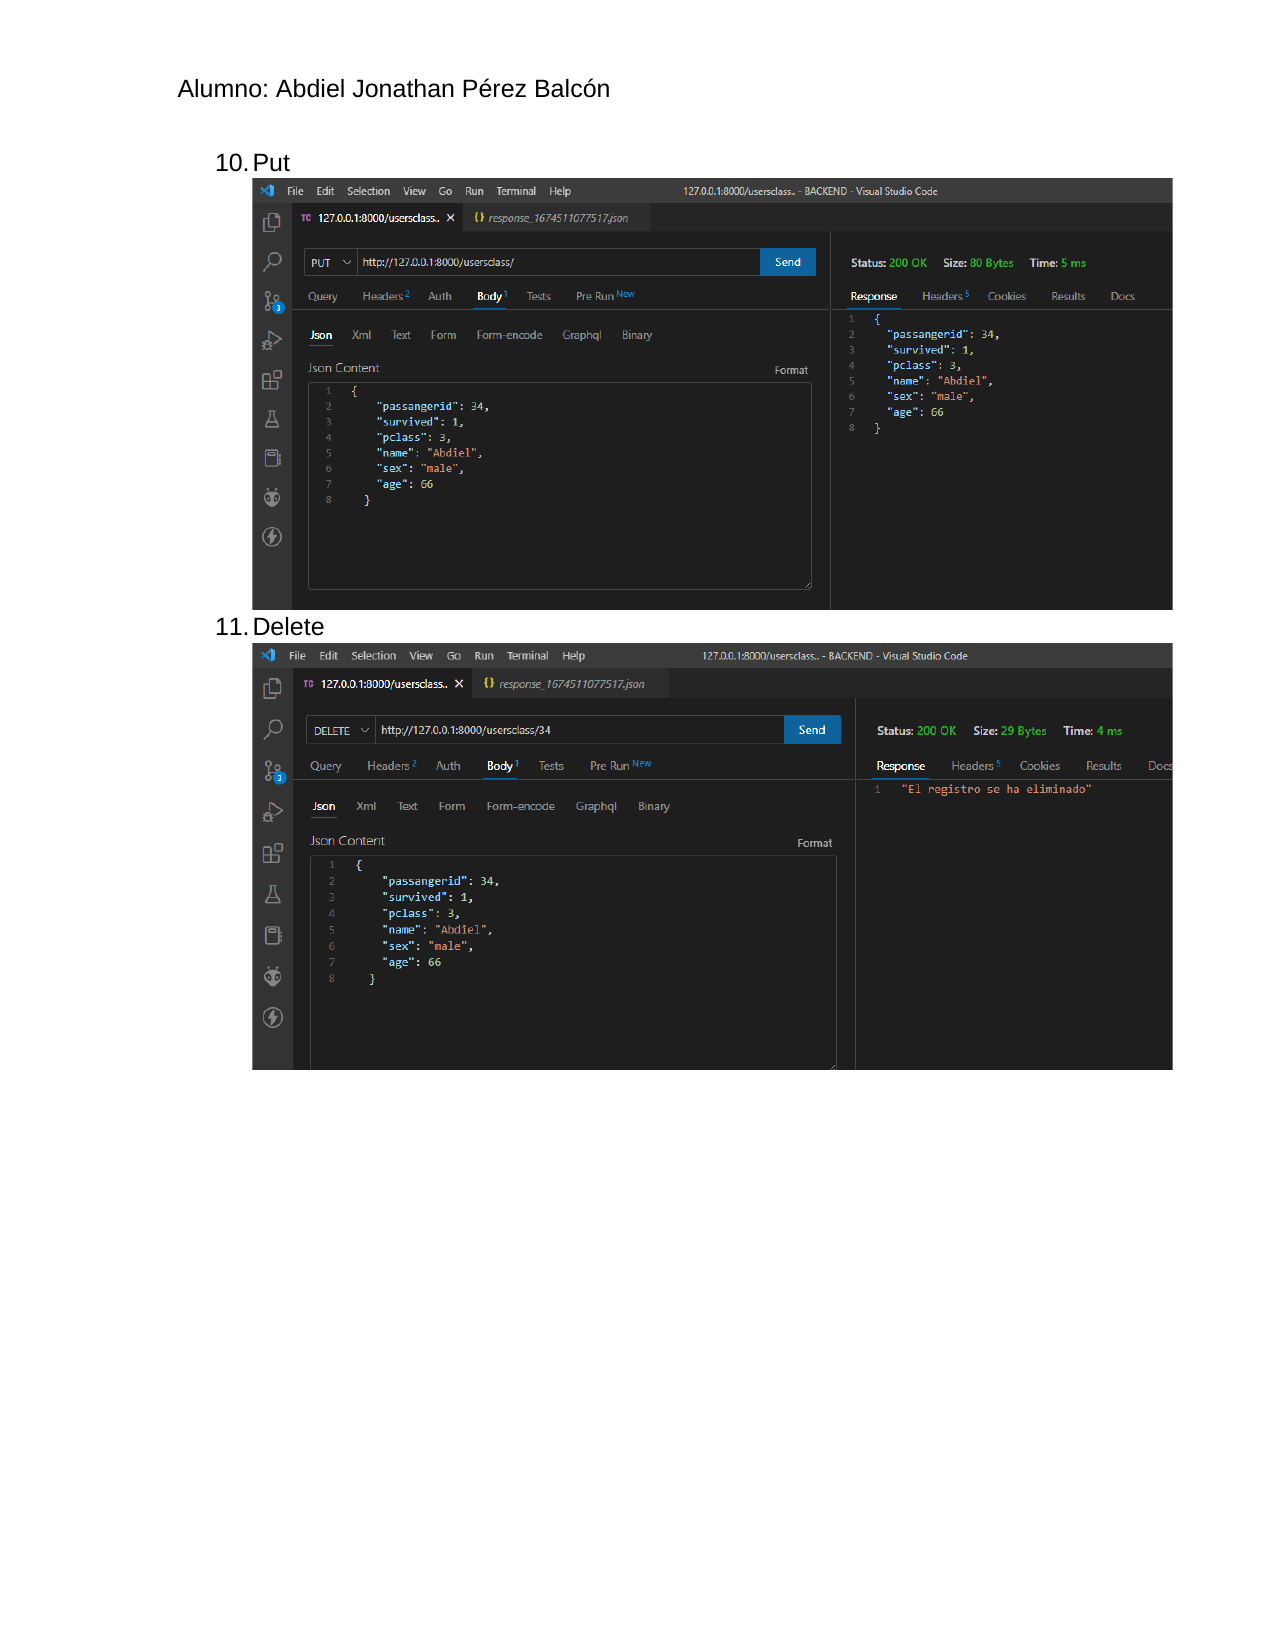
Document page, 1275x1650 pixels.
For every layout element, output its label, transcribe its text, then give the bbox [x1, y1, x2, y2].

picture [252, 643, 1173, 1070]
picture [252, 178, 1173, 610]
